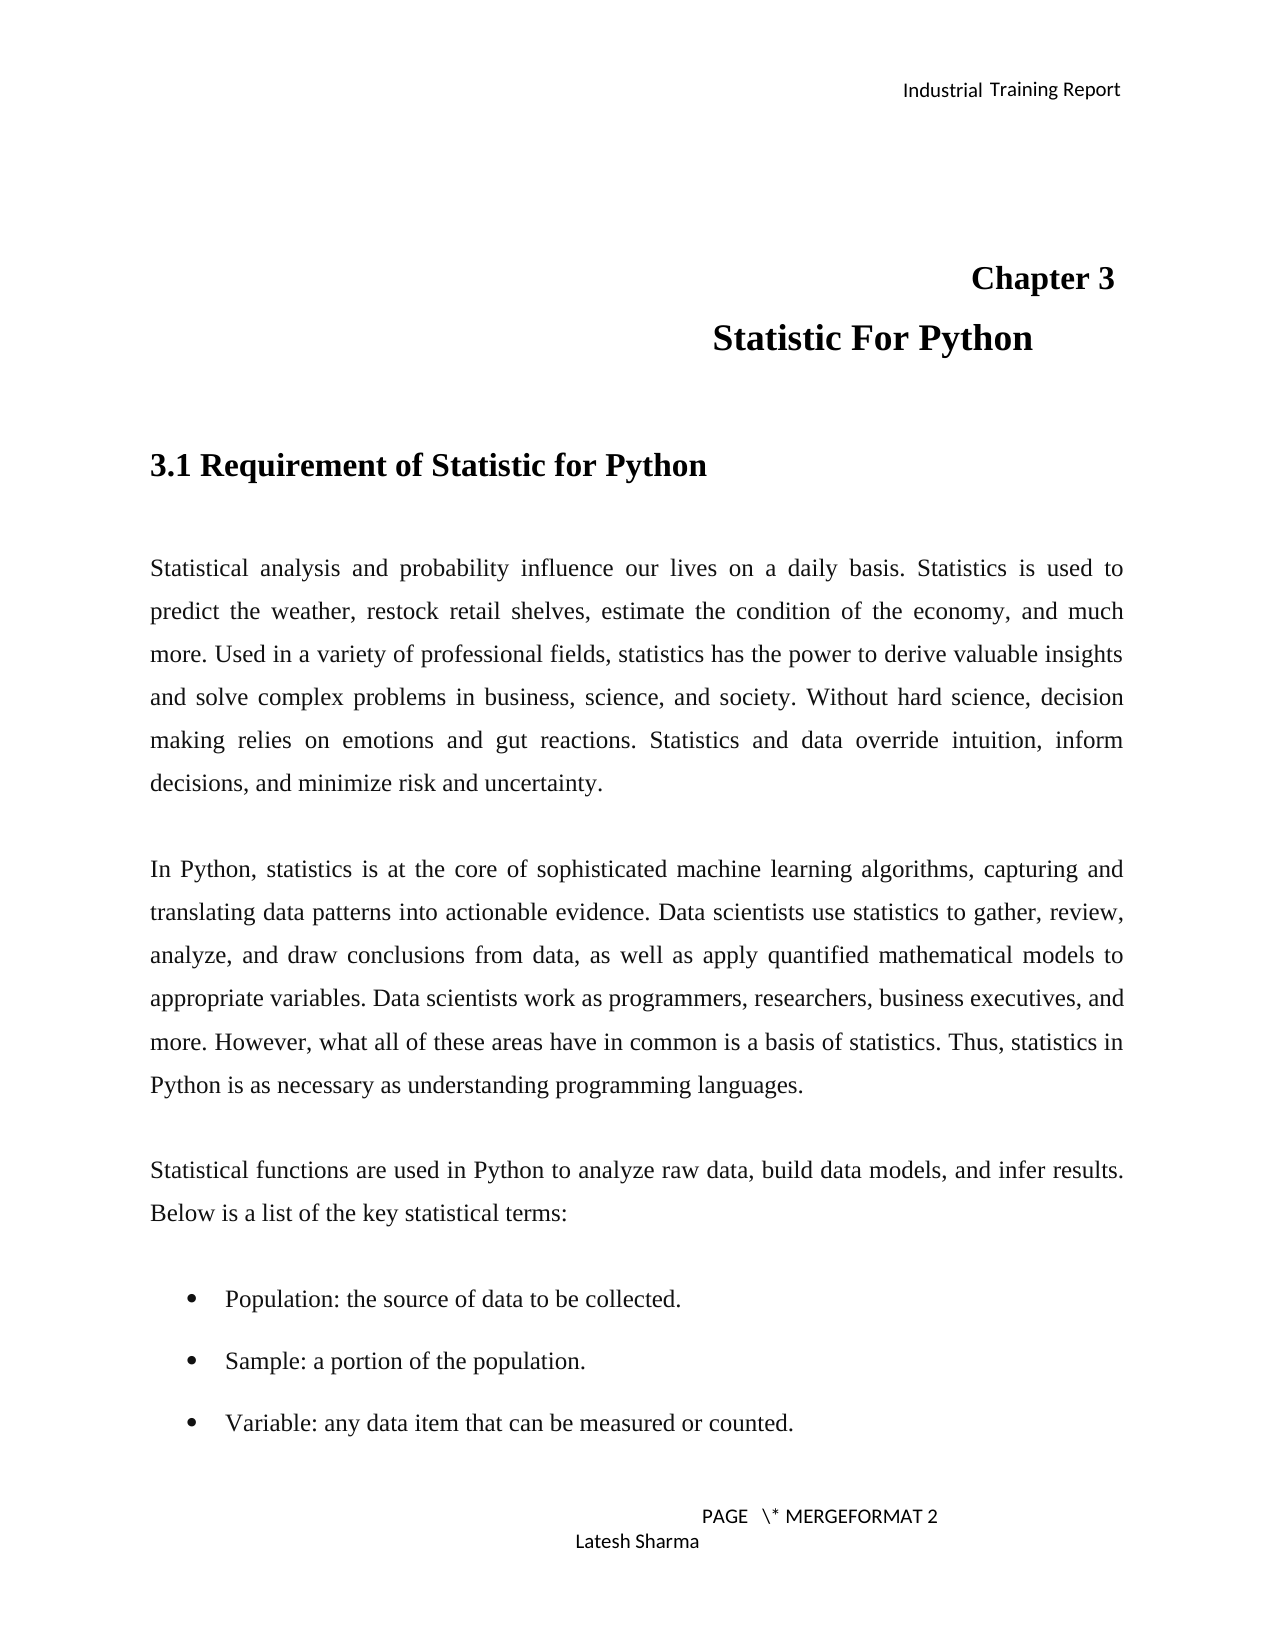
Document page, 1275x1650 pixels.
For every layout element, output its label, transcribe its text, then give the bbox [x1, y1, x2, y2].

text Chapter 3 [150, 258, 1114, 297]
list Population: the source of data to be collected. [187, 1284, 1125, 1313]
text Statistic For Python [150, 316, 1125, 359]
text Statistical functions are used in Python to analyze raw data, build data models, and infer results. Below is a list of the key statistical terms: [150, 1184, 1125, 1227]
list Variable: any data item that can be measured or counted. [187, 1408, 1125, 1437]
list Sample: a portion of the population. [187, 1346, 1125, 1375]
text 3.1 Requirement of Statistic for Python [150, 445, 1125, 483]
text Statistical analysis and probability influence our lives on a daily basis. Statistics is used to predict the weather, restock retail shelves, estimate the condition of the economy, and much more. Used in a variety of professional fields, statistics has the power to derive valuable insights and solve complex problems in business, science, and society. Without hard science, decision making relies on emotions and gut reactions. Statistics and data override intuition, inform decisions, and minimize risk and uncertainty. [150, 553, 1125, 797]
text In Python, statistics is at the core of sophisticated machine learning algorithms, capturing and translating data patterns into actionable evidence. Data scientists use statistics to gather, review, analyze, and draw conclusions from data, as well as apply quantified mathematical models to appropriate variables. Data scientists work as programmers, researchers, business executives, and more. However, what all of these areas have in common is a basis of statistics. Thus, statistics in Python is as necessary as understanding programming languages. [150, 854, 1125, 1098]
